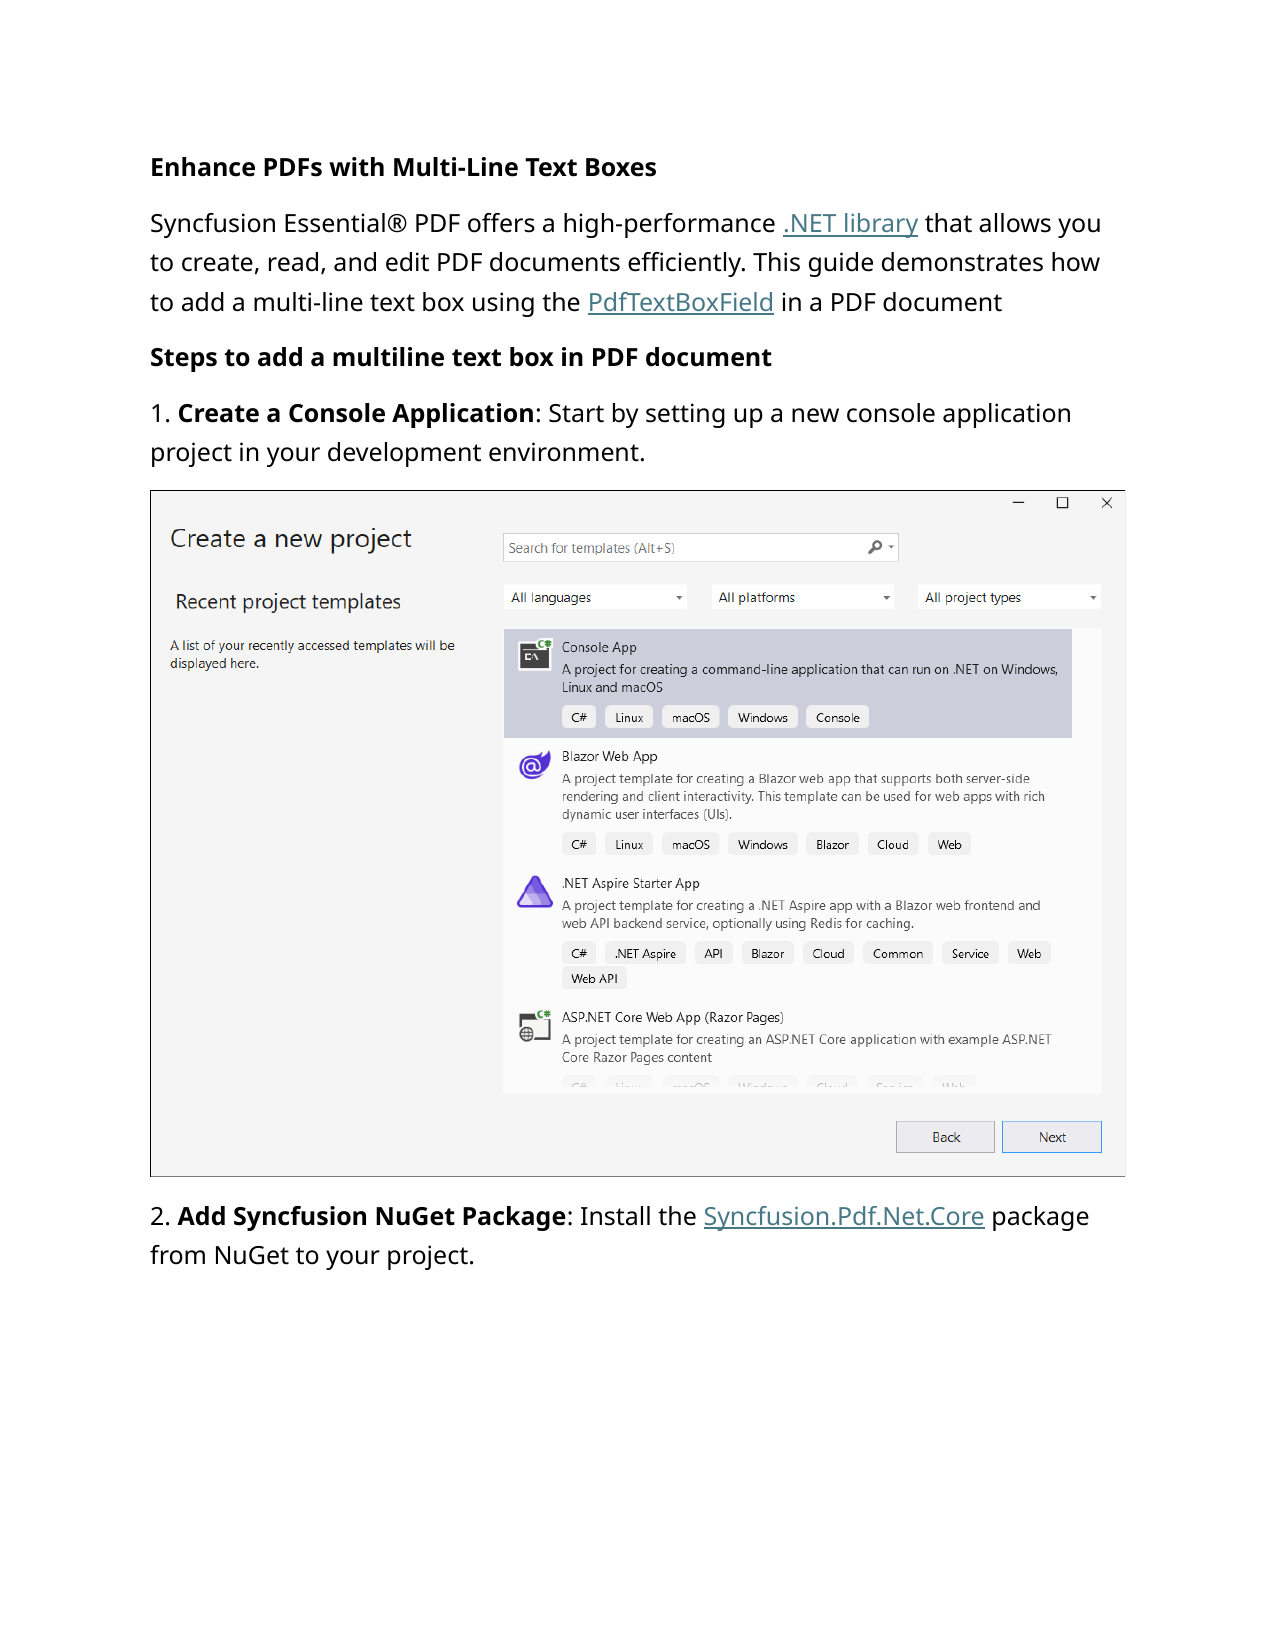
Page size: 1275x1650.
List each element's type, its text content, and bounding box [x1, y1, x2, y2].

picture [150, 490, 1125, 1177]
text 1. Create a Console Application: Start by setting up a new console application project in your development environment. [150, 396, 1125, 469]
text Enhance PDFs with Multi-Line Text Boxes [150, 150, 1125, 184]
text Steps to add a multiline text box in PDF document [150, 340, 1125, 374]
text 2. Add Syncfusion NuGet Package: Install the Syncfusion.Pdf.Net.Core package from NuGet to your project. [150, 1198, 1125, 1272]
text Syncfusion Essential® PDF offers a high-performance .NET library that allows you to create, read, and edit PDF documents efficiently. This guide demonstrates how to add a multi-line text box using the PdfTextBoxField in a PDF document [150, 206, 1125, 318]
